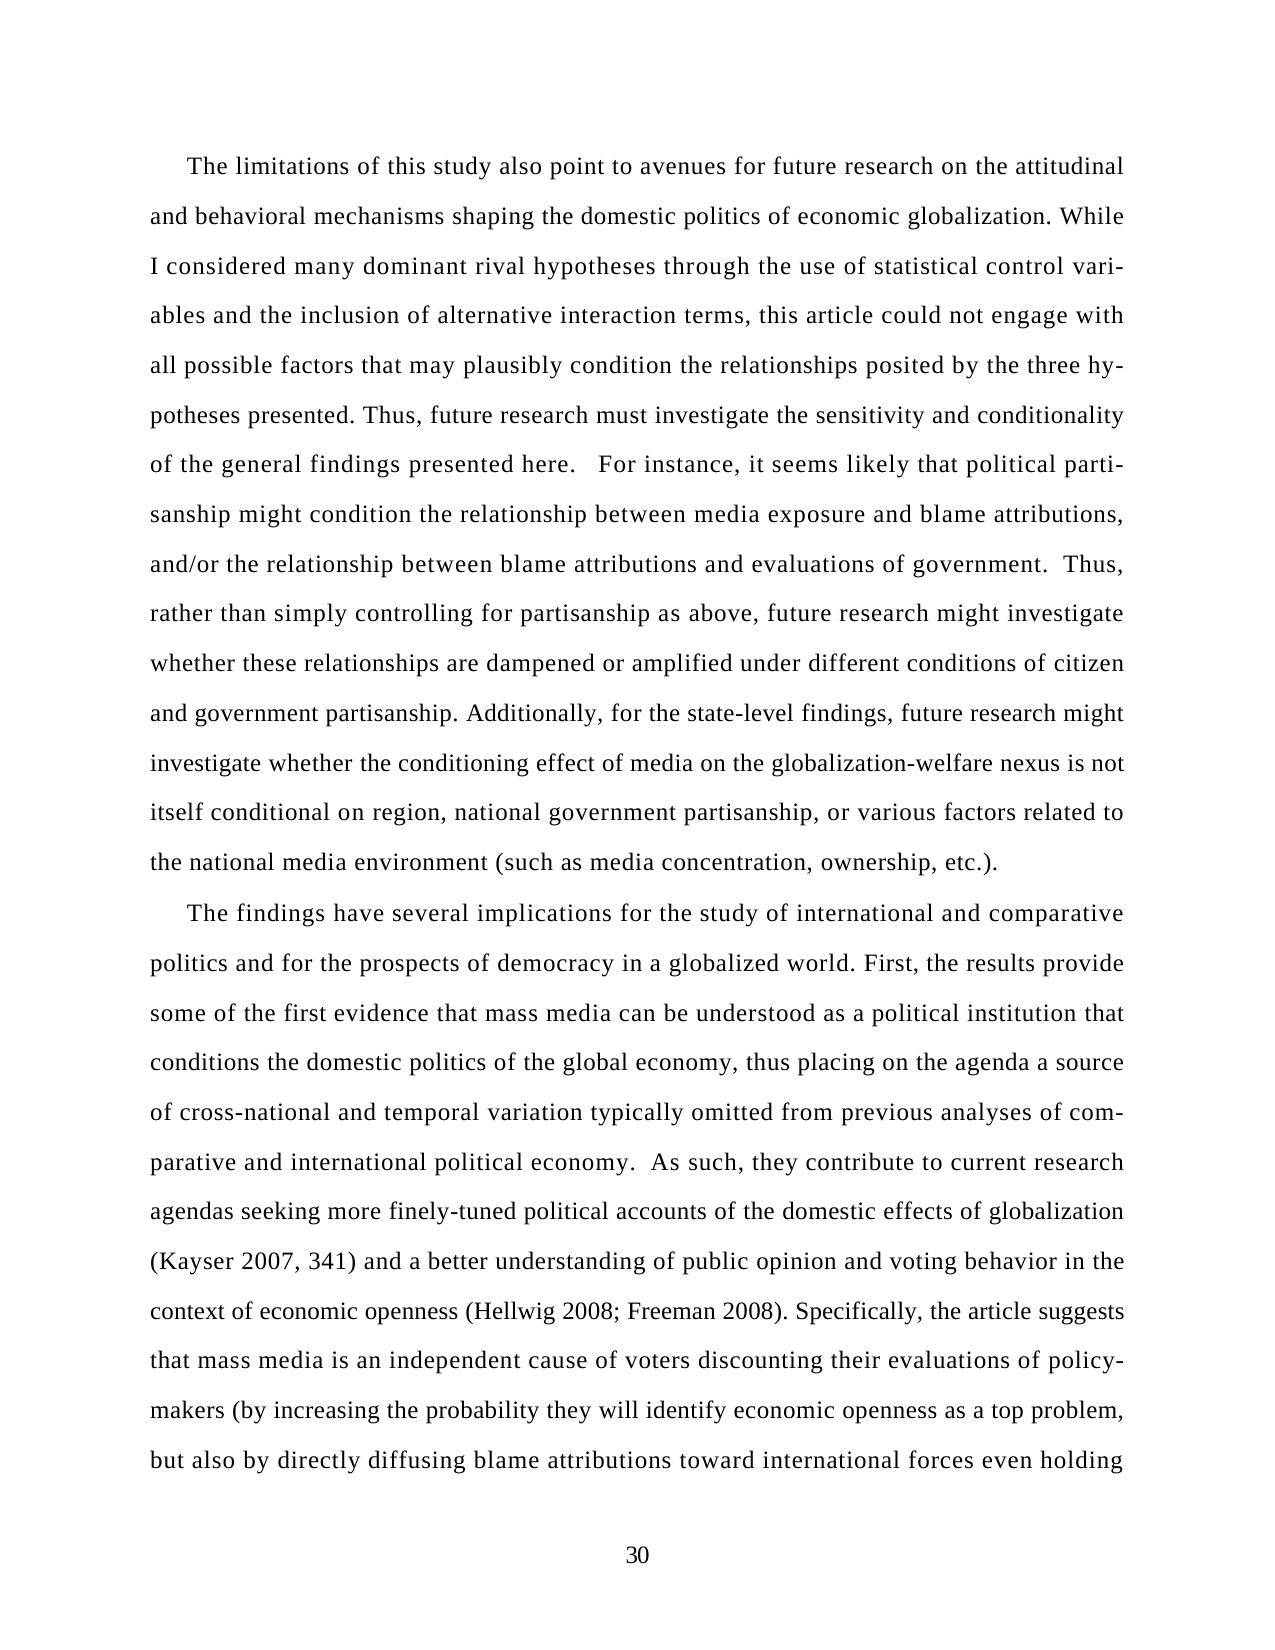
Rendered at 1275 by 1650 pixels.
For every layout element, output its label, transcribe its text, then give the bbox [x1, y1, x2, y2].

text The limitations of this study also point to avenues for future research on the attitudinal and behavioral mechanisms shaping the domestic politics of economic globalization. While I considered many dominant rival hypotheses through the use of statistical control vari- ables and the inclusion of alternative interaction terms, this article could not engage with all possible factors that may plausibly condition the relationships posited by the three hy- potheses presented. Thus, future research must investigate the sensitivity and conditionality of the general findings presented here. For instance, it seems likely that political parti- sanship might condition the relationship between media exposure and blame attributions, and/or the relationship between blame attributions and evaluations of government. Thus, rather than simply controlling for partisanship as above, future research might investigate whether these relationships are dampened or amplified under different conditions of citizen and government partisanship. Additionally, for the state-level findings, future research might investigate whether the conditioning effect of media on the globalization-welfare nexus is not itself conditional on region, national government partisanship, or various factors related to the national media environment (such as media concentration, ownership, etc.). [150, 151, 1132, 876]
text The findings have several implications for the study of international and comparative politics and for the prospects of democracy in a globalized world. First, the results provide some of the first evidence that mass media can be understood as a political institution that conditions the domestic politics of the global economy, thus placing on the agenda a source of cross-national and temporal variation typically omitted from previous analyses of com- parative and international political economy. As such, they contribute to current research agendas seeking more finely-tuned political accounts of the domestic effects of globalization (Kayser 2007, 341) and a better understanding of public opinion and voting behavior in the context of economic openness (Hellwig 2008; Freeman 2008). Specifically, the article suggests that mass media is an independent cause of voters discounting their evaluations of policy- makers (by increasing the probability they will identify economic openness as a top problem, but also by directly diffusing blame attributions toward international forces even holding [150, 898, 1132, 1473]
text 30 [625, 1538, 1275, 1569]
